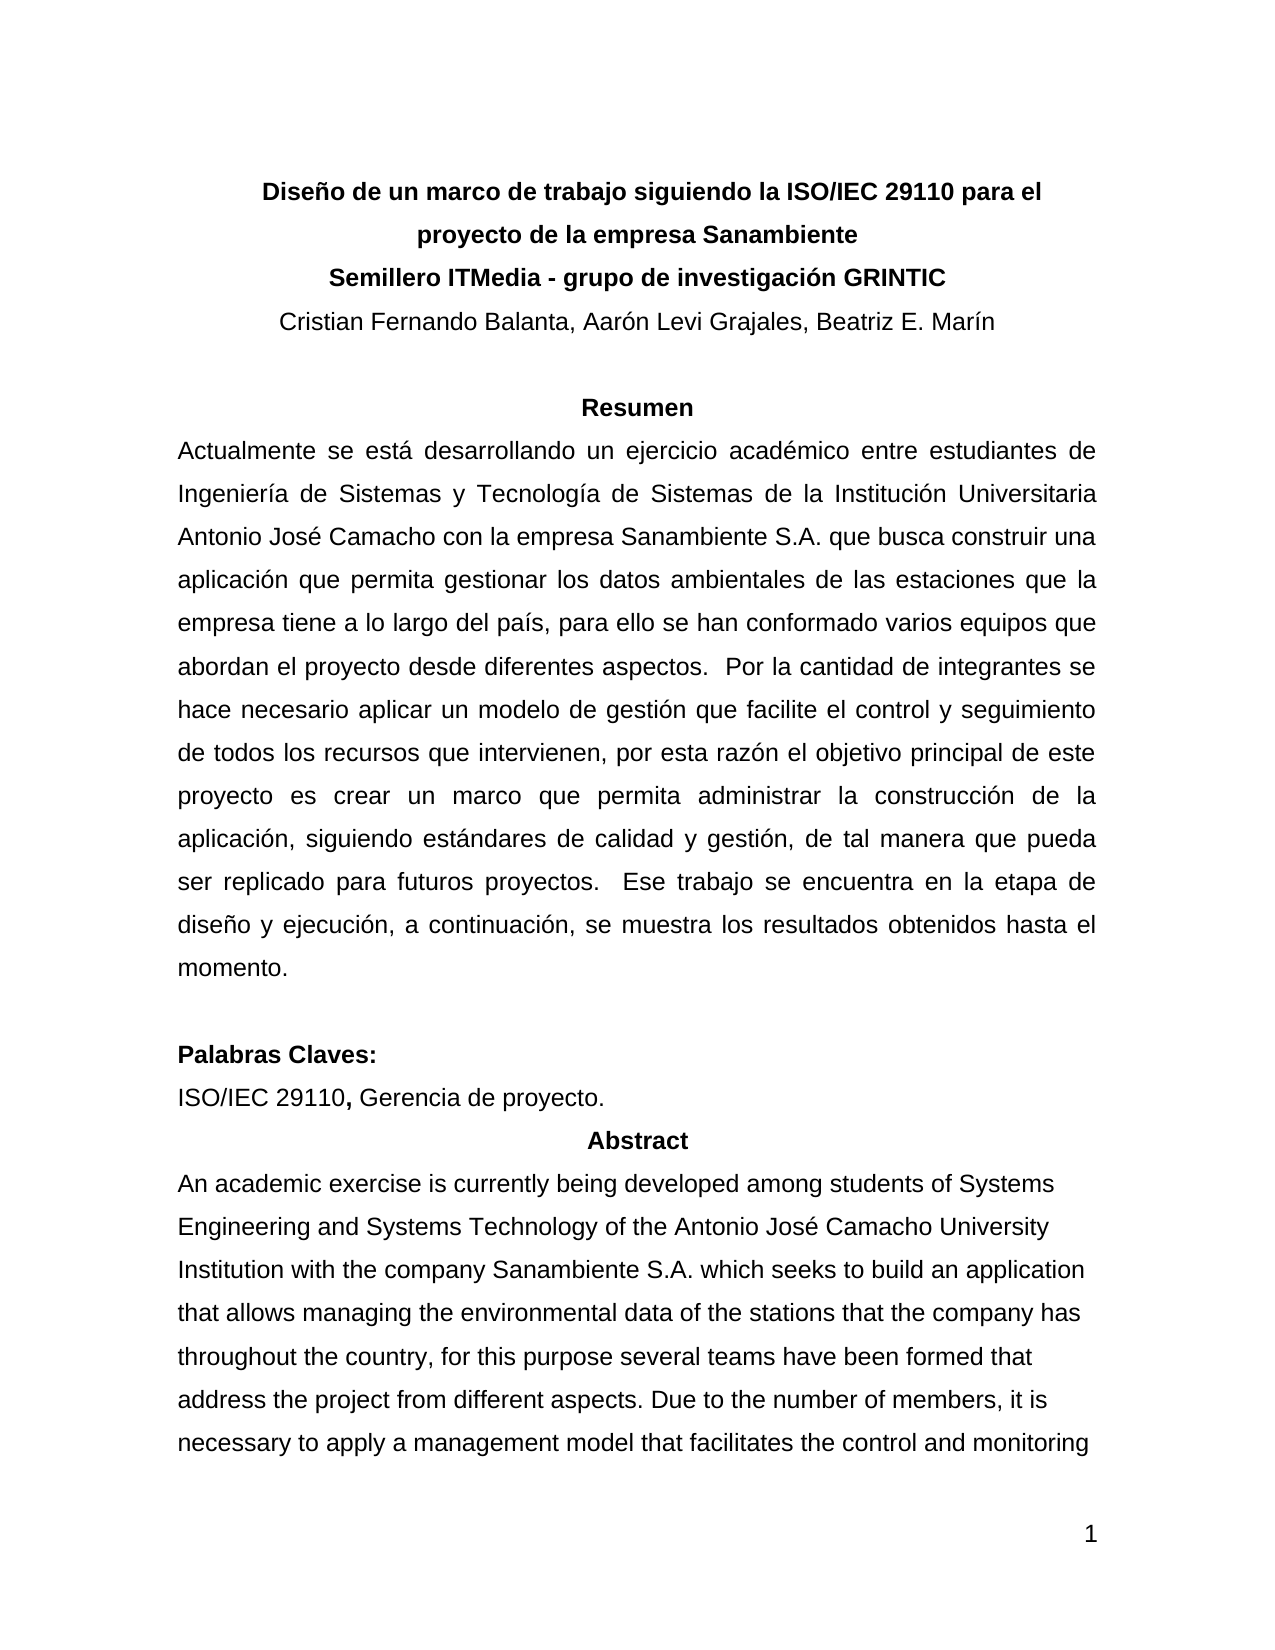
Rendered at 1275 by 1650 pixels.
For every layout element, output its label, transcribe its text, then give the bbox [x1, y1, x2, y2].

text Semillero ITMedia - grupo de investigación GRINTIC [177, 263, 1098, 292]
text Cristian Fernando Balanta, Aarón Levi Grajales, Beatriz E. Marín [177, 307, 1098, 335]
text Resumen [177, 393, 1098, 422]
text Abstract [177, 1126, 1098, 1155]
text ISO/IEC 29110, Gerencia de proyecto. [177, 1083, 1098, 1112]
text Actualmente se está desarrollando un ejercicio académico entre estudiantes de Ingeniería de Sistemas y Tecnología de Sistemas de la Institución Universitaria Antonio José Camacho con la empresa Sanambiente S.A. que busca construir una aplicación que permita gestionar los datos ambientales de las estaciones que la empresa tiene a lo largo del país, para ello se han conformado varios equipos que abordan el proyecto desde diferentes aspectos. Por la cantidad de integrantes se hace necesario aplicar un modelo de gestión que facilite el control y seguimiento de todos los recursos que intervienen, por esta razón el objetivo principal de este proyecto es crear un marco que permita administrar la construcción de la aplicación, siguiendo estándares de calidad y gestión, de tal manera que pueda ser replicado para futuros proyectos. Ese trabajo se encuentra en la etapa de diseño y ejecución, a continuación, se muestra los resultados obtenidos hasta el momento. [177, 436, 1098, 982]
text Palabras Claves: [177, 1040, 1098, 1068]
text Diseño de un marco de trabajo siguiendo la ISO/IEC 29110 para el proyecto de la empresa Sanambiente [177, 177, 1098, 249]
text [177, 1169, 1098, 1457]
